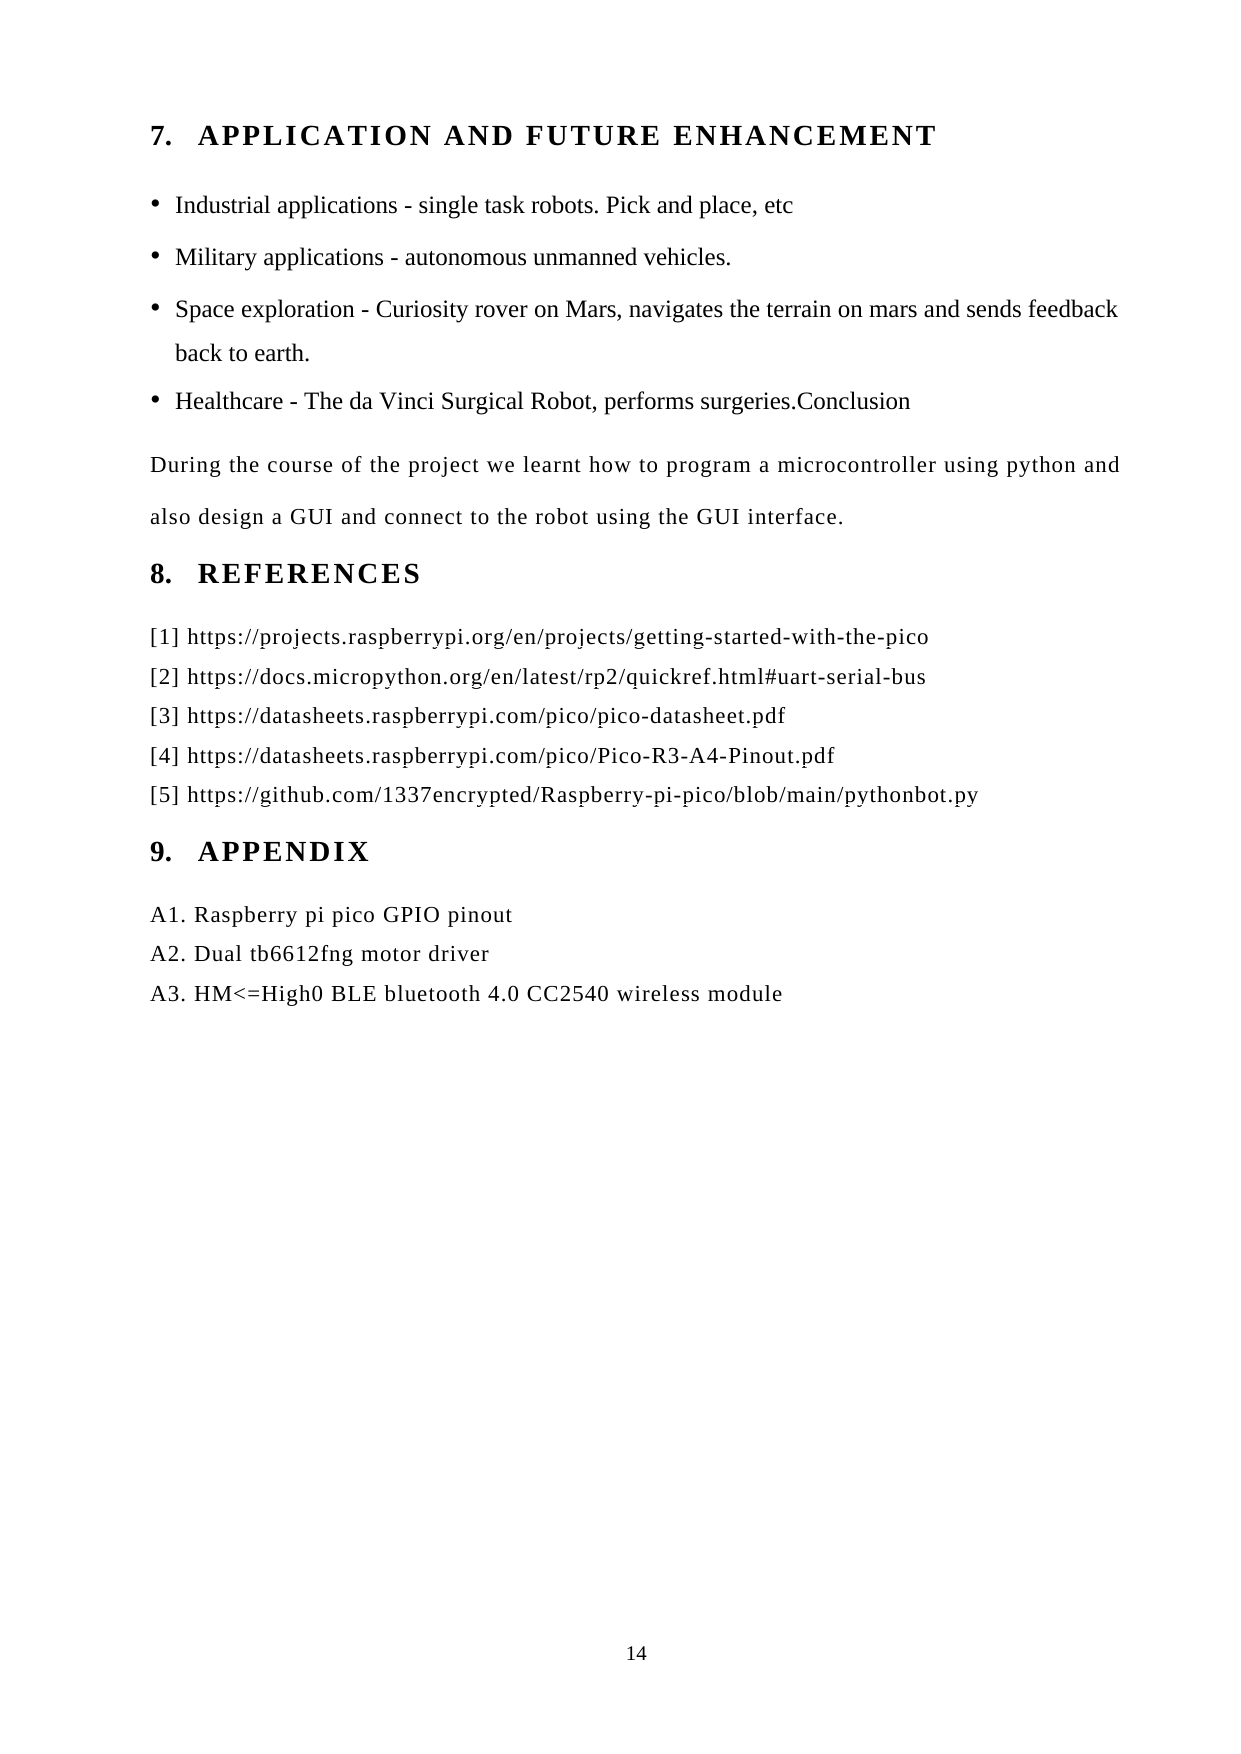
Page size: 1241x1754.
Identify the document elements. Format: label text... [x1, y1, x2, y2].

text A2. Dual tb6612fng motor driver [150, 940, 1122, 967]
subtitle Application and Future Enhancement [150, 118, 1122, 152]
text [3] https://datasheets.raspberrypi.com/pico/pico-datasheet.pdf [150, 702, 1122, 728]
text During the course of the project we learnt how to program a microcontroller using python and also design a GUI and connect to the robot using the GUI interface. [150, 451, 1122, 530]
text [1] https://projects.raspberrypi.org/en/projects/getting-started-with-the-pico [150, 623, 1122, 649]
text [5] https://github.com/1337encrypted/Raspberry-pi-pico/blob/main/pythonbot.py [150, 781, 1122, 807]
text [2] https://docs.micropython.org/en/latest/rp2/quickref.html#uart-serial-bus [150, 663, 1122, 689]
list Healthcare - The da Vinci Surgical Robot, performs surgeries.Conclusion [150, 381, 1122, 416]
subtitle Appendix [150, 834, 1122, 867]
text A3. HM<=High0 BLE bluetooth 4.0 CC2540 wireless module [150, 980, 1122, 1006]
subtitle References [150, 556, 1122, 590]
text [4] https://datasheets.raspberrypi.com/pico/Pico-R3-A4-Pinout.pdf [150, 742, 1122, 768]
list Military applications - autonomous unmanned vehicles. [150, 237, 1122, 272]
list Space exploration - Curiosity rover on Mars, navigates the terrain on mars and sends feedback back to earth. [150, 289, 1122, 367]
text A1. Raspberry pi pico GPIO pinout [150, 901, 1122, 927]
list Industrial applications - single task robots. Pick and place, etc [150, 185, 1122, 220]
